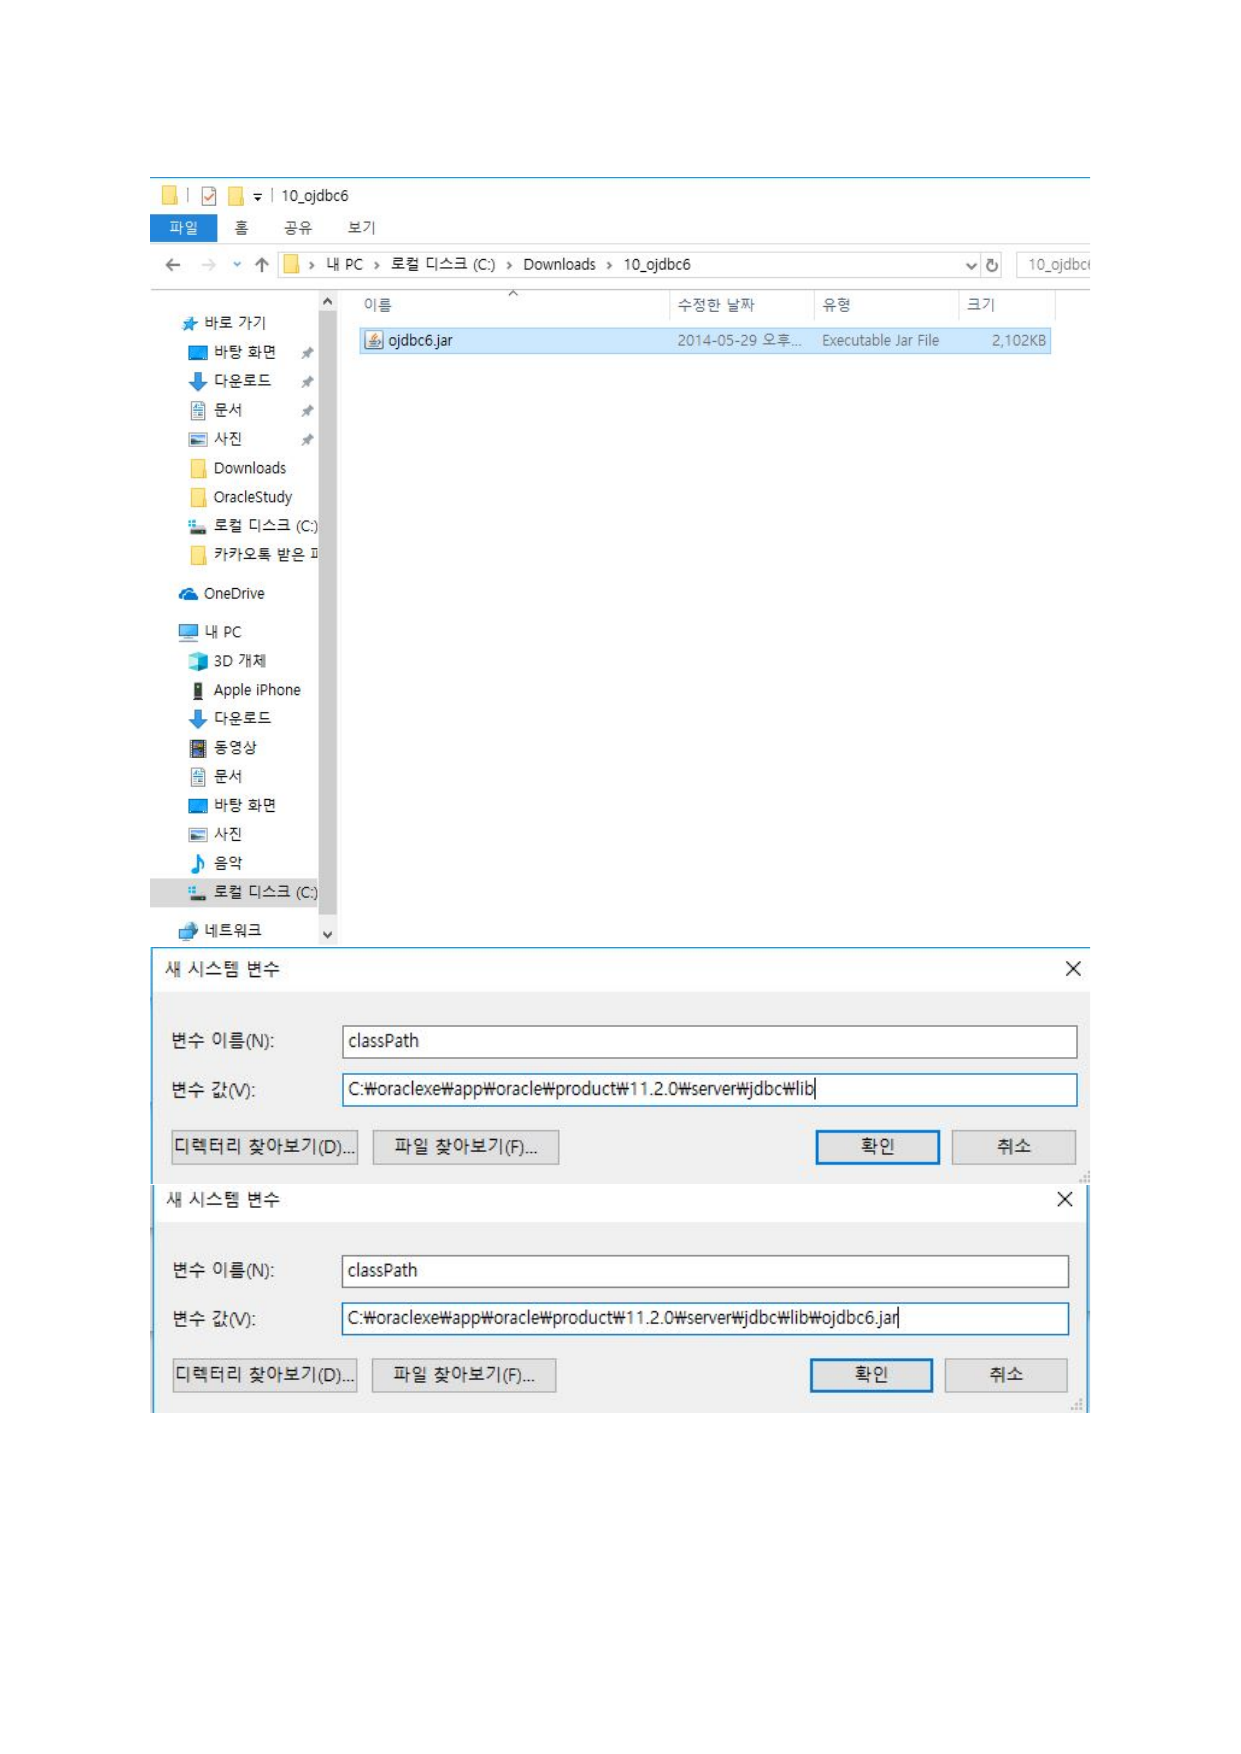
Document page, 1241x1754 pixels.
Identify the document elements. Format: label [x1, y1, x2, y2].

picture [150, 947, 1091, 1184]
picture [150, 1185, 1091, 1413]
picture [150, 177, 1091, 946]
